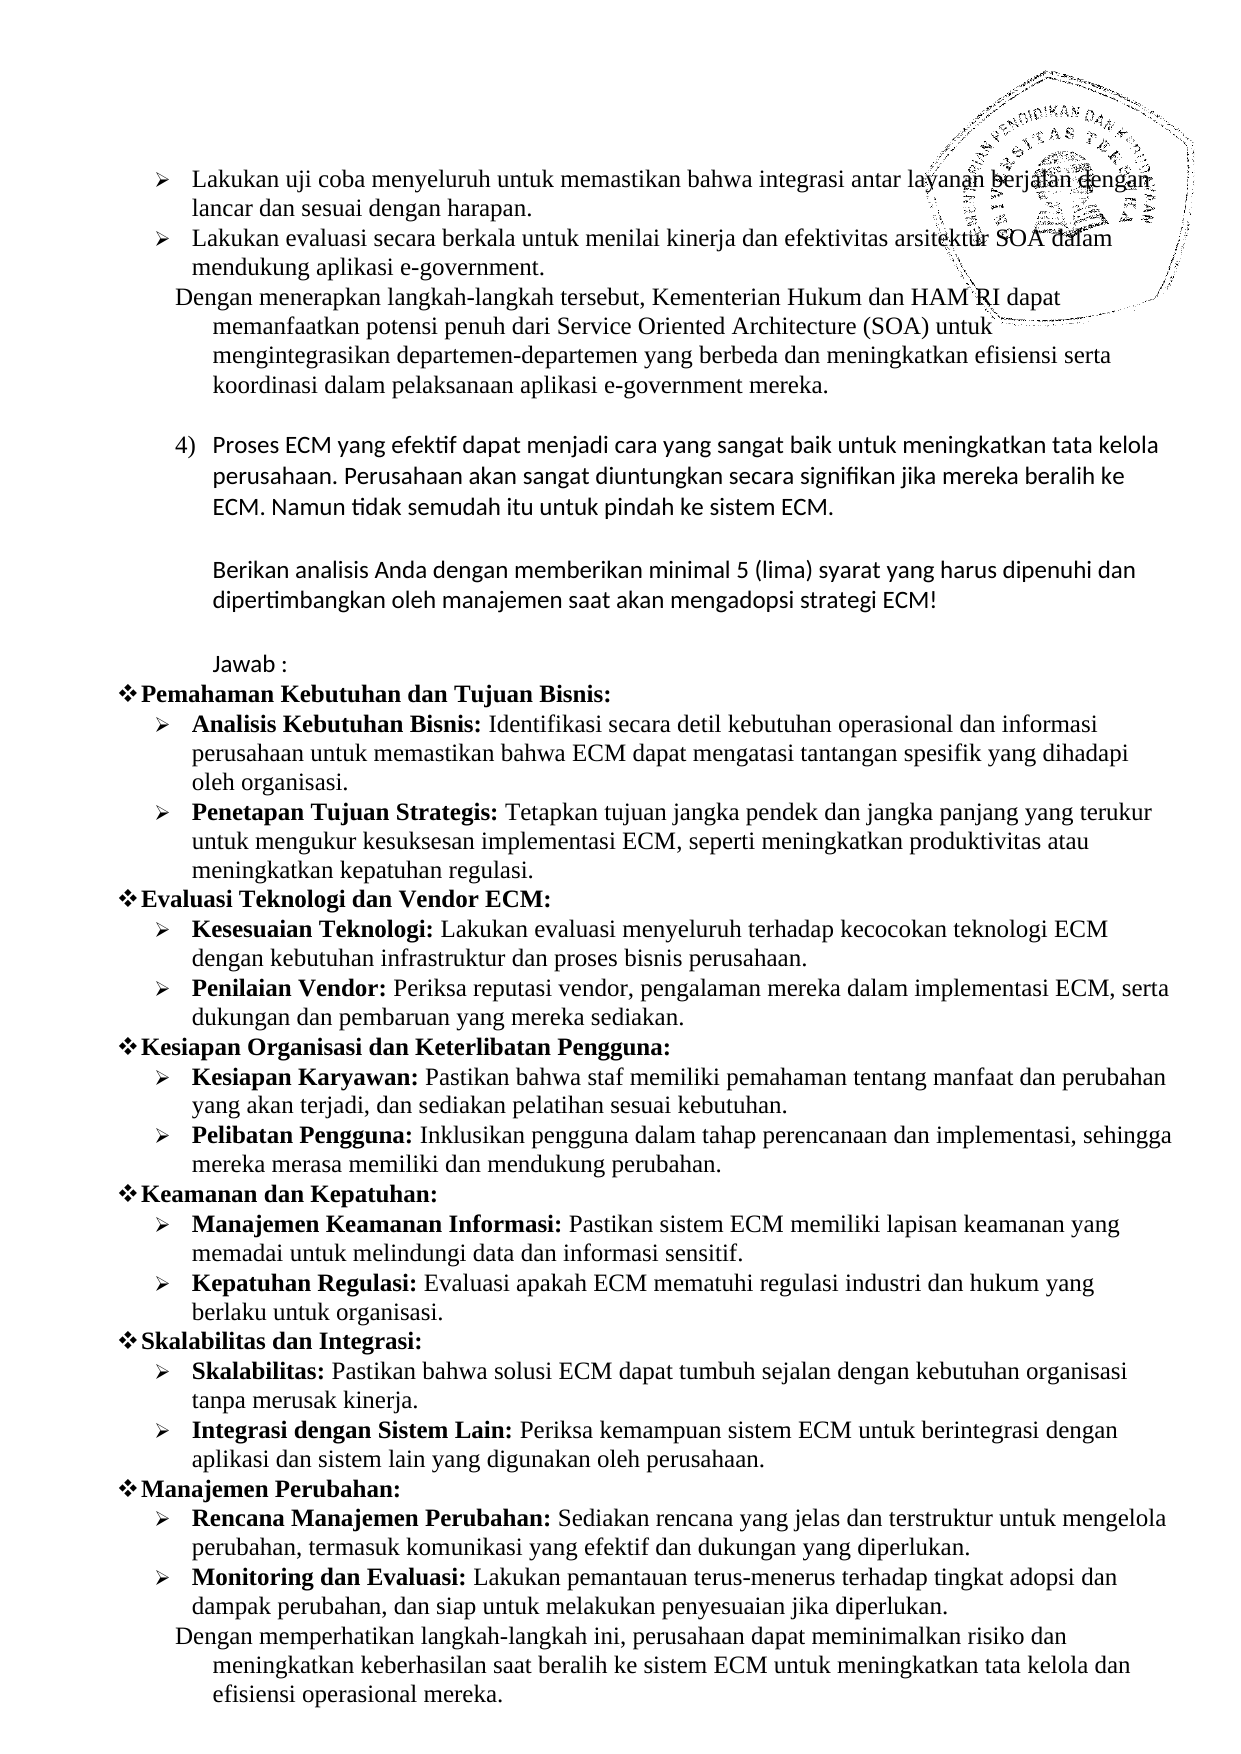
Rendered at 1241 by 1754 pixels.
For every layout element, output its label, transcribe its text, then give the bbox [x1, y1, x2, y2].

list Dengan menerapkan langkah-langkah tersebut, Kementerian Hukum dan HAM RI dapat memanfaatkan potensi penuh dari Service Oriented Architecture (SOA) untuk mengintegrasikan departemen-departemen yang berbeda dan meningkatkan efisiensi serta koordinasi dalam pelaksanaan aplikasi e-government mereka. [175, 282, 1175, 399]
list Kepatuhan Regulasi: Evaluasi apakah ECM mematuhi regulasi industri dan hukum yang berlaku untuk organisasi. [154, 1268, 1175, 1325]
list Manajemen Keamanan Informasi: Pastikan sistem ECM memiliki lapisan keamanan yang memadai untuk melindungi data dan informasi sensitif. [154, 1209, 1175, 1267]
list Proses ECM yang efektif dapat menjadi cara yang sangat baik untuk meningkatkan tata kelola perusahaan. Perusahaan akan sangat diuntungkan secara signifikan jika mereka beralih ke ECM. Namun tidak semudah itu untuk pindah ke sistem ECM. [175, 429, 1175, 521]
list Dengan memperhatikan langkah-langkah ini, perusahaan dapat meminimalkan risiko dan meningkatkan keberhasilan saat beralih ke sistem ECM untuk meningkatkan tata kelola dan efisiensi operasional mereka. [175, 1621, 1175, 1708]
list Berikan analisis Anda dengan memberikan minimal 5 (lima) syarat yang harus dipenuhi dan dipertimbangkan oleh manajemen saat akan mengadopsi strategi ECM! [212, 554, 1175, 615]
list Keamanan dan Kepatuhan: [117, 1179, 1175, 1208]
list Pelibatan Pengguna: Inklusikan pengguna dalam tahap perencanaan dan implementasi, sehingga mereka merasa memiliki dan mendukung perubahan. [154, 1120, 1175, 1178]
list Kesesuaian Teknologi: Lakukan evaluasi menyeluruh terhadap kecocokan teknologi ECM dengan kebutuhan infrastruktur dan proses bisnis perusahaan. [154, 914, 1175, 972]
list Monitoring dan Evaluasi: Lakukan pemantauan terus-menerus terhadap tingkat adopsi dan dampak perubahan, dan siap untuk melakukan penyesuaian jika diperlukan. [154, 1562, 1175, 1620]
list Pemahaman Kebutuhan dan Tujuan Bisnis: [117, 679, 1175, 708]
list Penilaian Vendor: Periksa reputasi vendor, pengalaman mereka dalam implementasi ECM, serta dukungan dan pembaruan yang mereka sediakan. [154, 973, 1175, 1031]
list Integrasi dengan Sistem Lain: Periksa kemampuan sistem ECM untuk berintegrasi dengan aplikasi dan sistem lain yang digunakan oleh perusahaan. [154, 1415, 1175, 1473]
list Lakukan uji coba menyeluruh untuk memastikan bahwa integrasi antar layanan berjalan dengan lancar dan sesuai dengan harapan. [154, 164, 1175, 222]
list Skalabilitas: Pastikan bahwa solusi ECM dapat tumbuh sejalan dengan kebutuhan organisasi tanpa merusak kinerja. [154, 1356, 1175, 1414]
list Manajemen Perubahan: [117, 1474, 1175, 1502]
list Kesiapan Organisasi dan Keterlibatan Pengguna: [117, 1032, 1175, 1061]
list Lakukan evaluasi secara berkala untuk menilai kinerja dan efektivitas arsitektur SOA dalam mendukung aplikasi e-government. [154, 223, 1175, 281]
picture [923, 70, 1195, 327]
list Evaluasi Teknologi dan Vendor ECM: [117, 884, 1175, 913]
list Kesiapan Karyawan: Pastikan bahwa staf memiliki pemahaman tentang manfaat dan perubahan yang akan terjadi, dan sediakan pelatihan sesuai kebutuhan. [154, 1062, 1175, 1119]
list Rencana Manajemen Perubahan: Sediakan rencana yang jelas dan terstruktur untuk mengelola perubahan, termasuk komunikasi yang efektif dan dukungan yang diperlukan. [154, 1503, 1175, 1561]
list Skalabilitas dan Integrasi: [117, 1326, 1175, 1355]
list Jawab : [212, 648, 1175, 678]
list Analisis Kebutuhan Bisnis: Identifikasi secara detil kebutuhan operasional dan informasi perusahaan untuk memastikan bahwa ECM dapat mengatasi tantangan spesifik yang dihadapi oleh organisasi. [154, 709, 1175, 796]
list Penetapan Tujuan Strategis: Tetapkan tujuan jangka pendek dan jangka panjang yang terukur untuk mengukur kesuksesan implementasi ECM, seperti meningkatkan produktivitas atau meningkatkan kepatuhan regulasi. [154, 797, 1175, 883]
